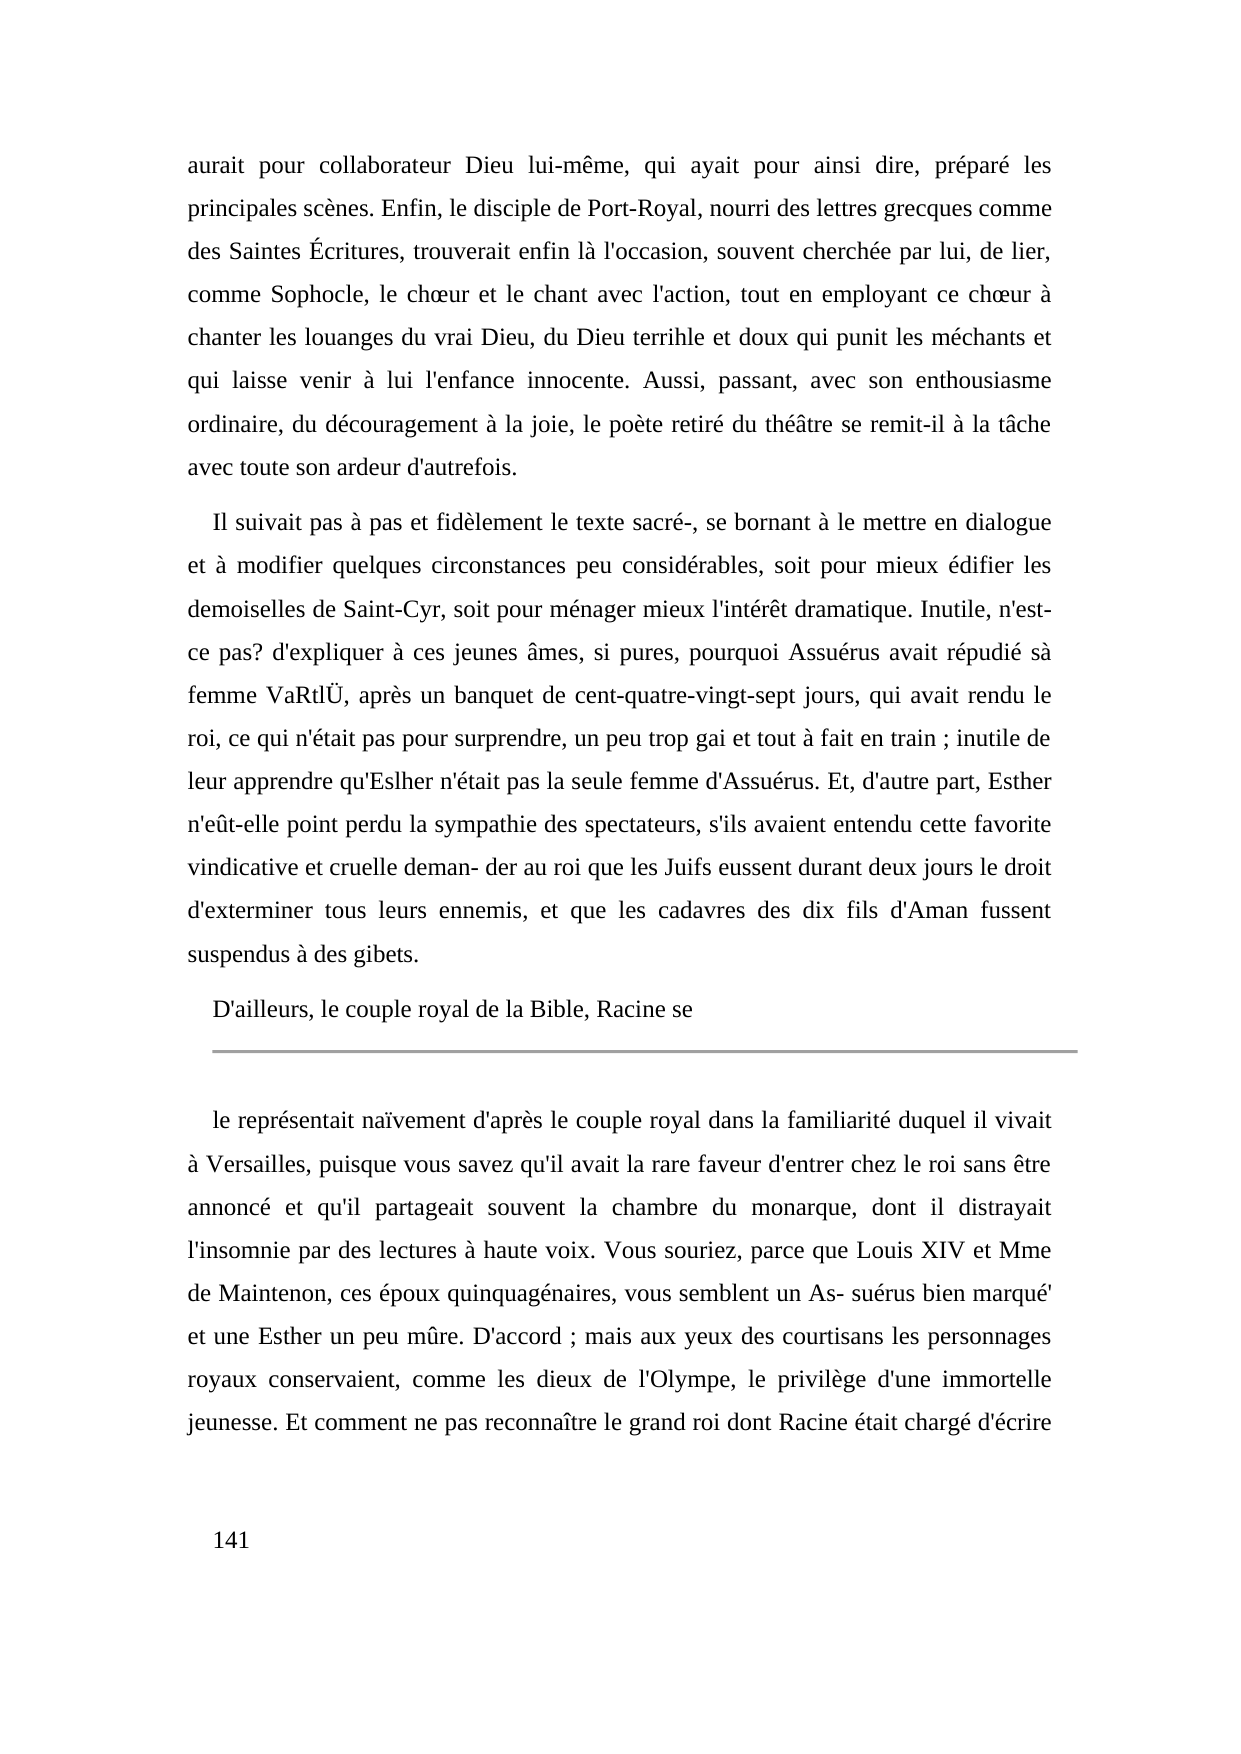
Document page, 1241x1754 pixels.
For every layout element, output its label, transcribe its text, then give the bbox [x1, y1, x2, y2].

text D'ailleurs, le couple royal de la Bible, Racine se [187, 994, 1053, 1023]
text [187, 1106, 1053, 1436]
text Il suivait pas à pas et fidèlement le texte sacré-, se bornant à le mettre en dialogue et à modifier quelques circonstances peu considérables, soit pour mieux édifier les demoiselles de Saint-Cyr, soit pour ménager mieux l'intérêt dramatique. Inutile, n'est- ce pas? d'expliquer à ces jeunes âmes, si pures, pourquoi Assuérus avait répudié sà femme VaRtlÜ, après un banquet de cent-quatre-vingt-sept jours, qui avait rendu le roi, ce qui n'était pas pour surprendre, un peu trop gai et tout à fait en train ; inutile de leur apprendre qu'Eslher n'était pas la seule femme d'Assuérus. Et, d'autre part, Esther n'eût-elle point perdu la sympathie des spectateurs, s'ils avaient entendu cette favorite vindicative et cruelle deman- der au roi que les Juifs eussent durant deux jours le droit d'exterminer tous leurs ennemis, et que les cadavres des dix fils d'Aman fussent suspendus à des gibets. [187, 507, 1053, 967]
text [187, 150, 1053, 481]
